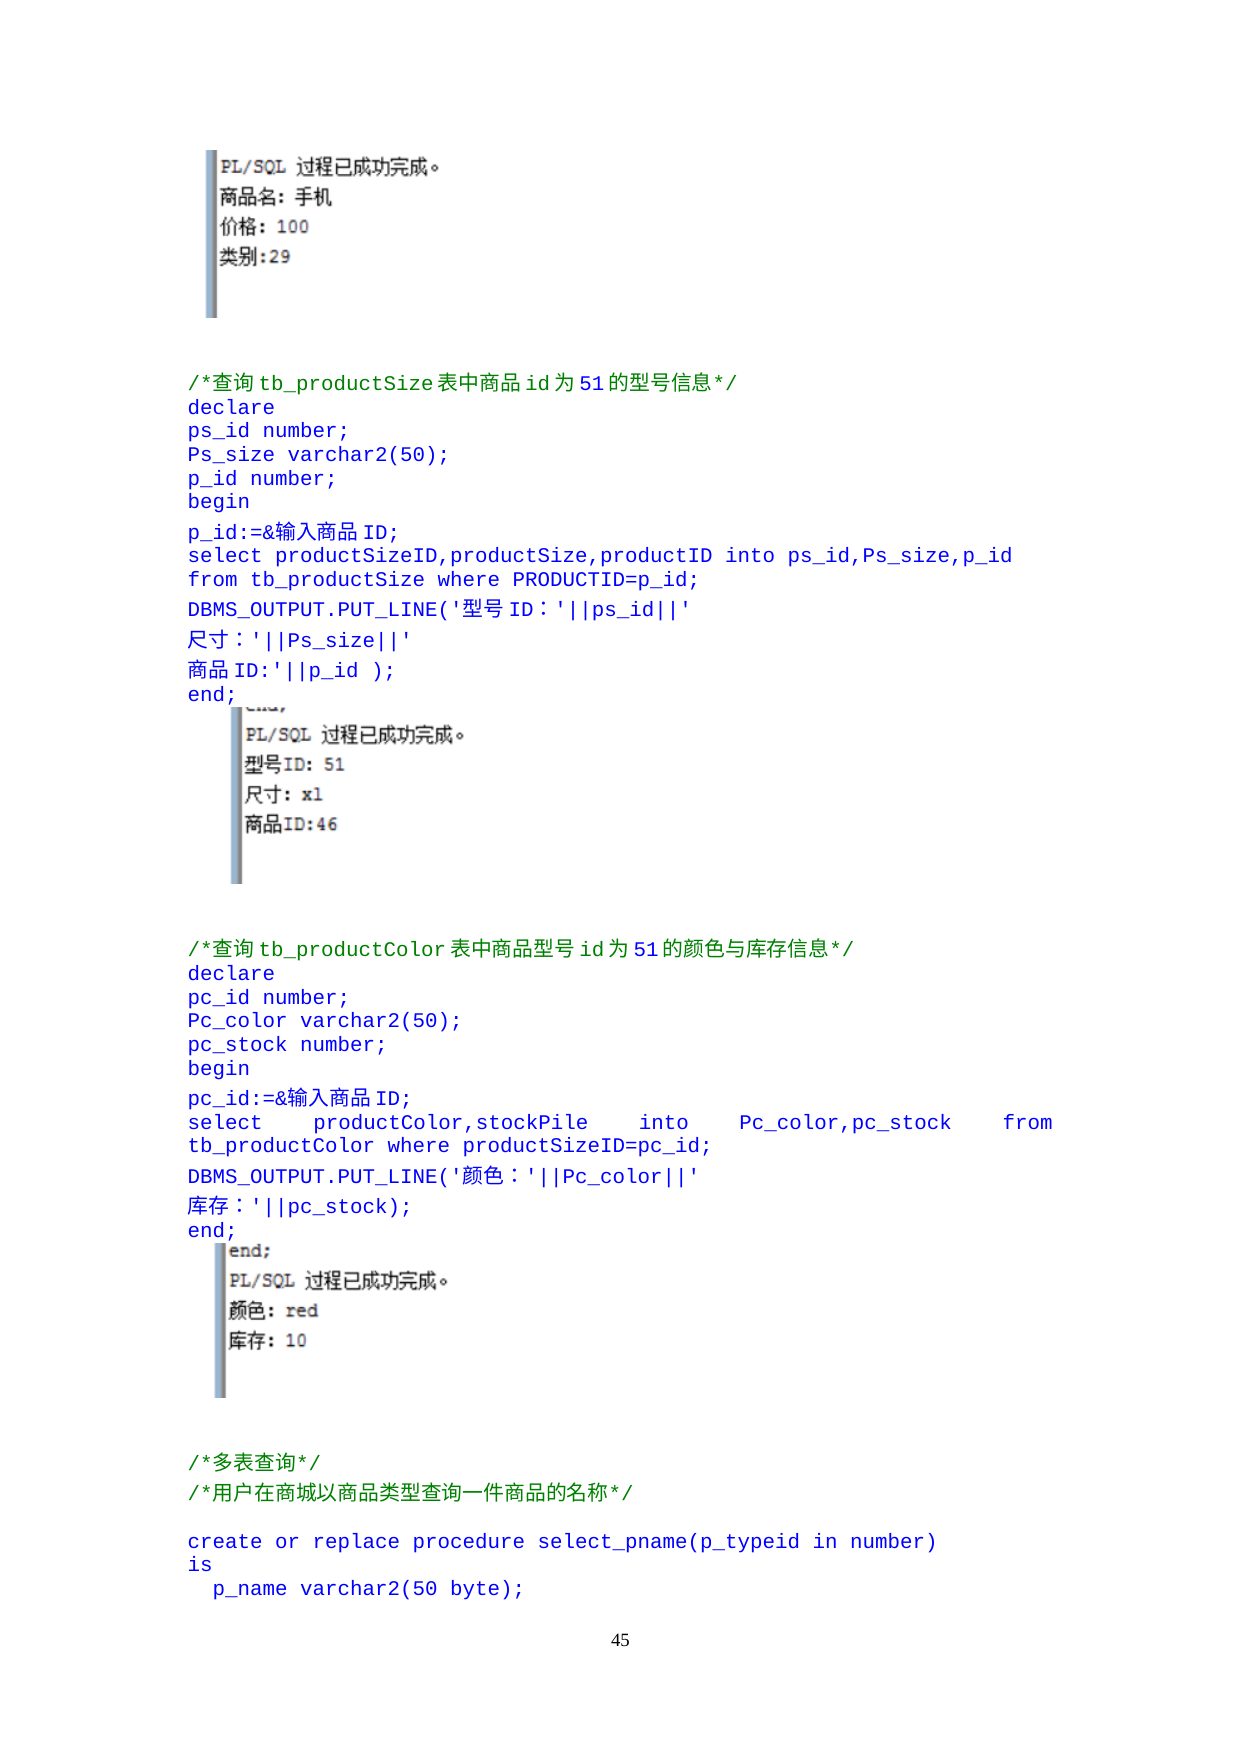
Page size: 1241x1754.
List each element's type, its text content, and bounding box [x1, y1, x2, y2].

text 尺寸：'||Ps_size||' [187, 623, 1053, 653]
text 库存：'||pc_stock); [187, 1189, 1053, 1220]
text ps_id number; [187, 420, 1053, 444]
text end; [187, 684, 1053, 708]
text begin [187, 1058, 1053, 1081]
text /*多表查询*/ [187, 1446, 1053, 1477]
text begin [187, 491, 1053, 515]
text p_id number; [187, 468, 1053, 491]
text select productSizeID,productSize,productID into ps_id,Ps_size,p_id from tb_productSize where PRODUCTID=p_id; [187, 545, 1053, 593]
picture [187, 150, 712, 318]
text pc_stock number; [187, 1034, 1053, 1058]
text p_name varchar2(50 byte); [187, 1578, 1053, 1602]
text /*用户在商城以商品类型查询一件商品的名称*/ [187, 1477, 1053, 1507]
text 商品ID:'||p_id ); [187, 653, 1053, 684]
text DBMS_OUTPUT.PUT_LINE('型号ID：'||ps_id||' [187, 593, 1053, 623]
text Pc_color varchar2(50); [187, 1010, 1053, 1034]
text DBMS_OUTPUT.PUT_LINE('颜色：'||Pc_color||' [187, 1159, 1053, 1189]
text Ps_size varchar2(50); [187, 444, 1053, 468]
picture [187, 707, 771, 884]
text /*查询tb_productSize表中商品id为51的型号信息*/ [187, 366, 1053, 397]
text pc_id:=&输入商品ID; [187, 1081, 1053, 1112]
text end; [187, 1220, 1053, 1243]
text select productColor,stockPile into Pc_color,pc_stock from tb_productColor where productSizeID=pc_id; [187, 1112, 1053, 1159]
text create or replace procedure select_pname(p_typeid in number) [187, 1531, 1053, 1554]
text declare [187, 963, 1053, 987]
text declare [187, 397, 1053, 420]
text p_id:=&输入商品ID; [187, 515, 1053, 545]
picture [187, 1243, 633, 1398]
text is [187, 1554, 1053, 1578]
text pc_id number; [187, 987, 1053, 1010]
text /*查询tb_productColor表中商品型号id为51的颜色与库存信息*/ [187, 933, 1053, 963]
